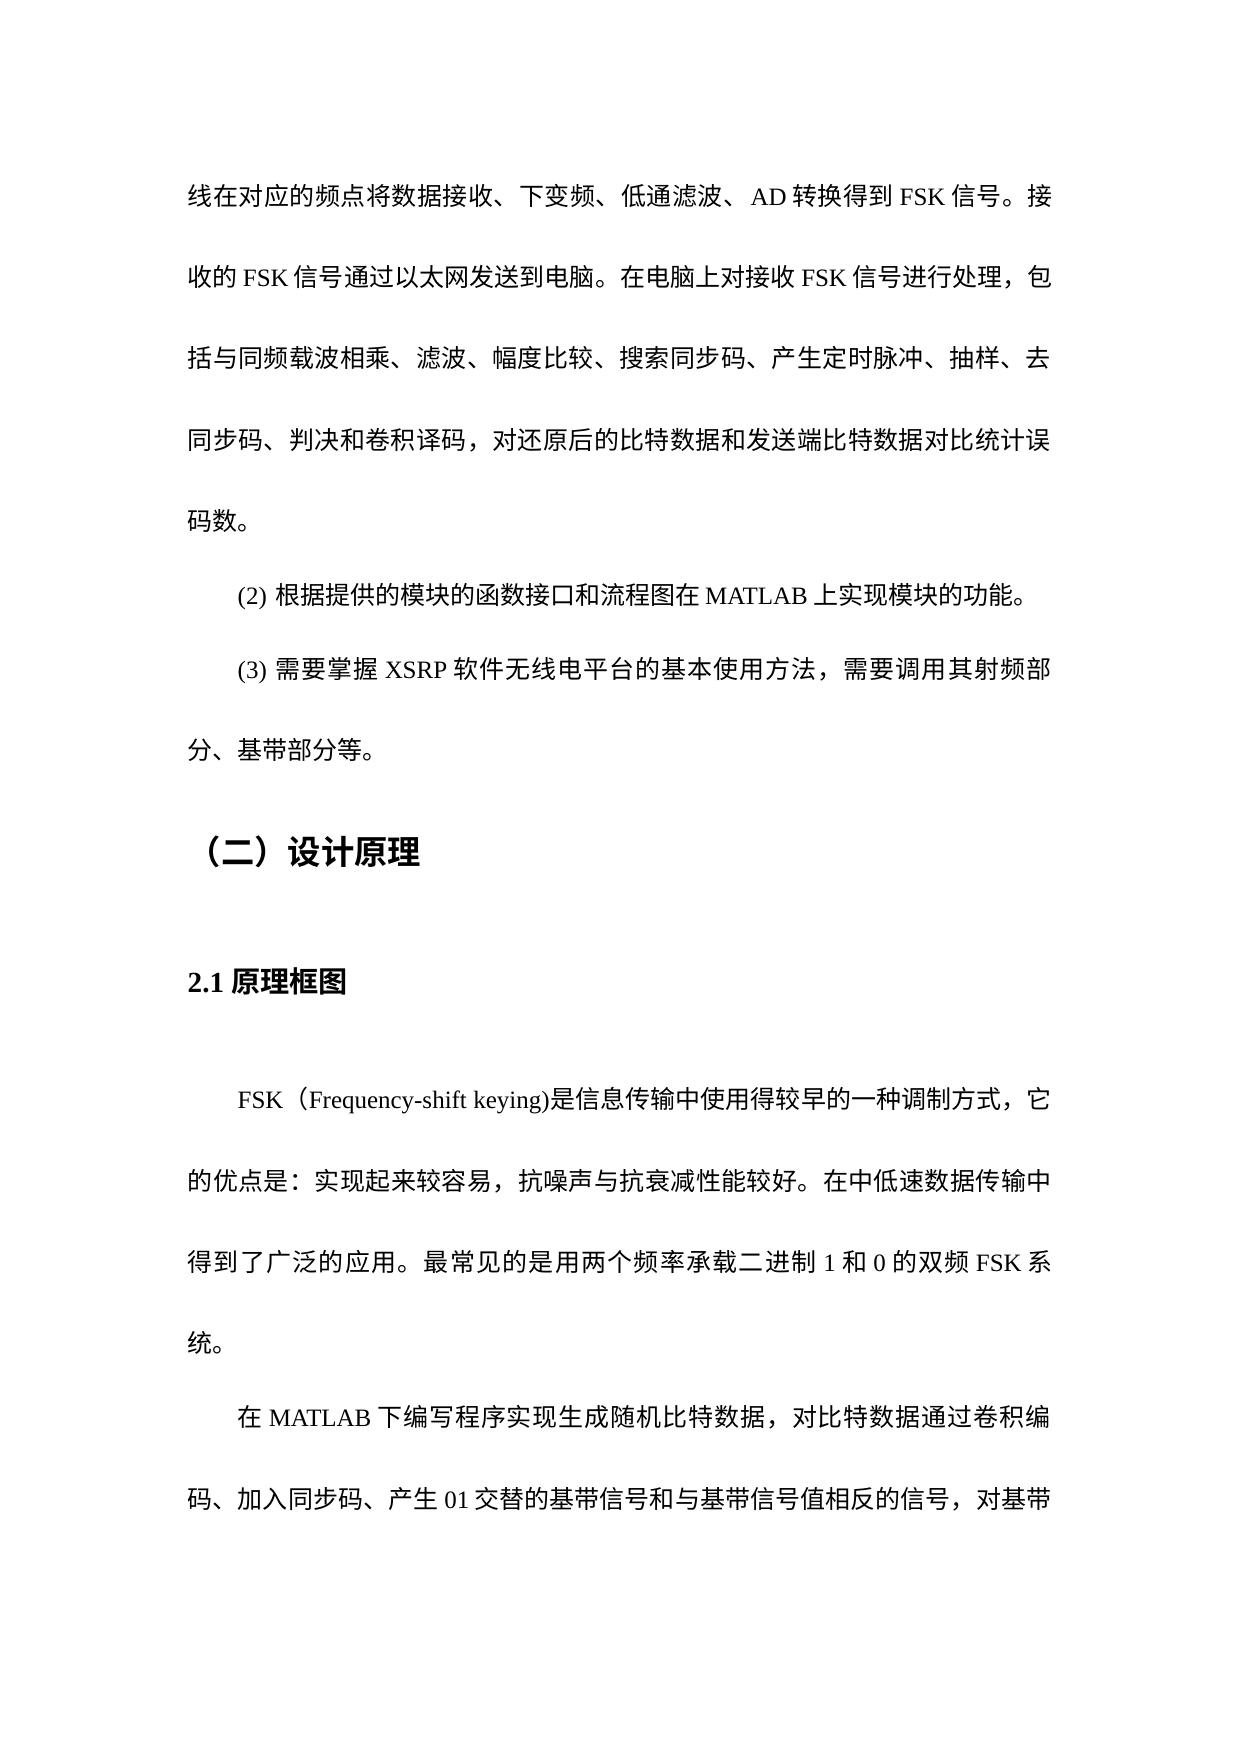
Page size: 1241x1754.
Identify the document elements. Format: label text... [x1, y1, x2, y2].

list 根据提供的模块的函数接口和流程图在MATLAB上实现模块的功能。 [187, 561, 1053, 626]
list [187, 162, 1053, 552]
subtitle 2.1 原理框图 [187, 947, 1053, 1012]
list 需要掌握XSRP软件无线电平台的基本使用方法，需要调用其射频部分、基带部分等。 [187, 635, 1053, 781]
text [187, 1383, 1053, 1530]
subtitle （二）设计原理 [187, 817, 1053, 882]
text FSK（Frequency-shift keying)是信息传输中使用得较早的一种调制方式，它的优点是：实现起来较容易，抗噪声与抗衰减性能较好。在中低速数据传输中得到了广泛的应用。最常见的是用两个频率承载二进制1和0的双频FSK系统。 [187, 1066, 1053, 1374]
